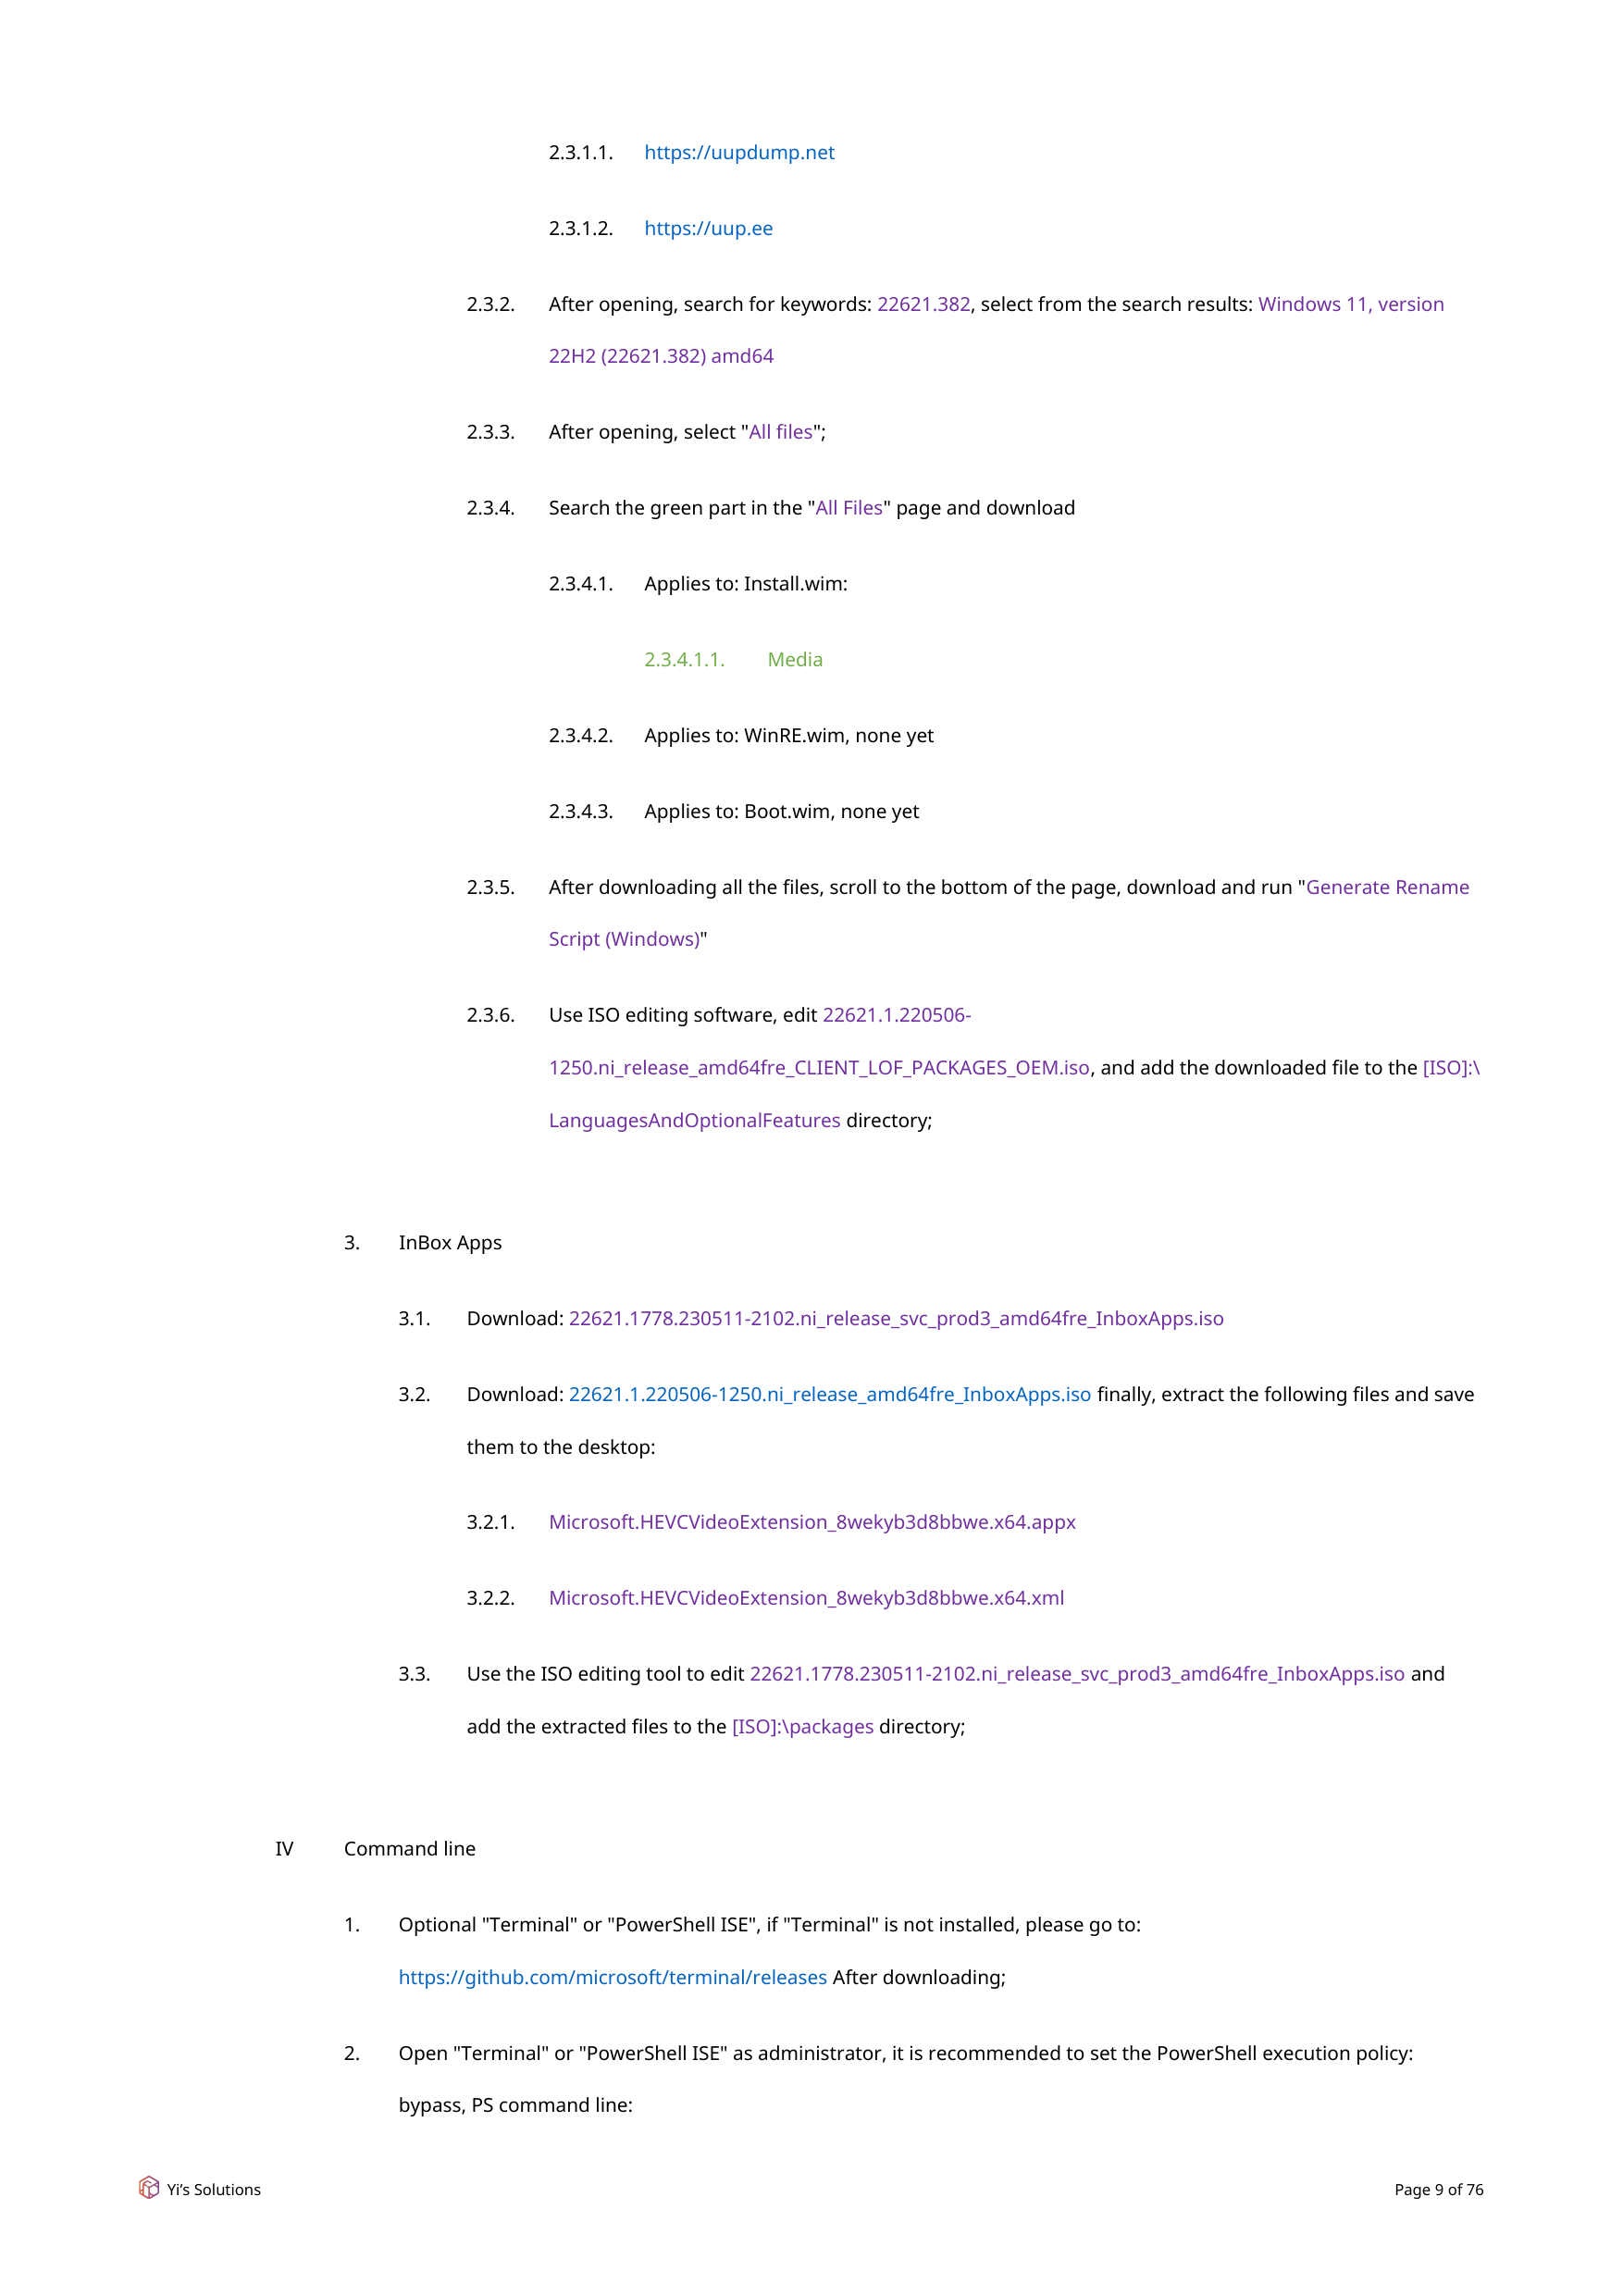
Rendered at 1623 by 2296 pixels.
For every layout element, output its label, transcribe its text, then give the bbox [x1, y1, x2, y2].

subtitle Command line [276, 1835, 1484, 1862]
picture [139, 2176, 159, 2199]
list After opening, search for keywords: 22621.382, select from the search results: Windows 11, version 22H2 (22621.382) amd64 [466, 291, 1484, 369]
subtitle InBox Apps [344, 1229, 1484, 1256]
list Use the ISO editing tool to edit 22621.1778.230511-2102.ni_release_svc_prod3_amd64fre_InboxApps.iso and add the extracted files to the [ISO]:\packages directory; [399, 1660, 1484, 1740]
list Media [644, 646, 1484, 673]
list Download: 22621.1.220506-1250.ni_release_amd64fre_InboxApps.iso finally, extract the following files and save them to the desktop: [399, 1381, 1484, 1459]
list Applies to: Boot.wim, none yet [549, 798, 1484, 824]
list Use ISO editing software, edit 22621.1.220506-1250.ni_release_amd64fre_CLIENT_LOF_PACKAGES_OEM.iso, and add the downloaded file to the [ISO]:\LanguagesAndOptionalFeatures directory; [466, 1001, 1484, 1134]
list Applies to: Install.wim: [549, 570, 1484, 597]
list Open "Terminal" or "PowerShell ISE" as administrator, it is recommended to set the PowerShell execution policy: bypass, PS command line: [344, 2040, 1484, 2118]
list https://uupdump.net [549, 139, 1484, 165]
list After downloading all the files, scroll to the bottom of the page, download and run "Generate Rename Script (Windows)" [466, 874, 1484, 952]
list Microsoft.HEVCVideoExtension_8wekyb3d8bbwe.x64.appx [466, 1509, 1484, 1535]
list https://uup.ee [549, 215, 1484, 241]
list Optional "Terminal" or "PowerShell ISE", if "Terminal" is not installed, please go to: https://github.com/microsoft/terminal/releases After downloading; [344, 1911, 1484, 1990]
list After opening, select "All files"; [466, 418, 1484, 445]
list Search the green part in the "All Files" page and download [466, 494, 1484, 521]
list Applies to: WinRE.wim, none yet [549, 722, 1484, 748]
list Download: 22621.1778.230511-2102.ni_release_svc_prod3_amd64fre_InboxApps.iso [399, 1305, 1484, 1331]
list Microsoft.HEVCVideoExtension_8wekyb3d8bbwe.x64.xml [466, 1584, 1484, 1611]
